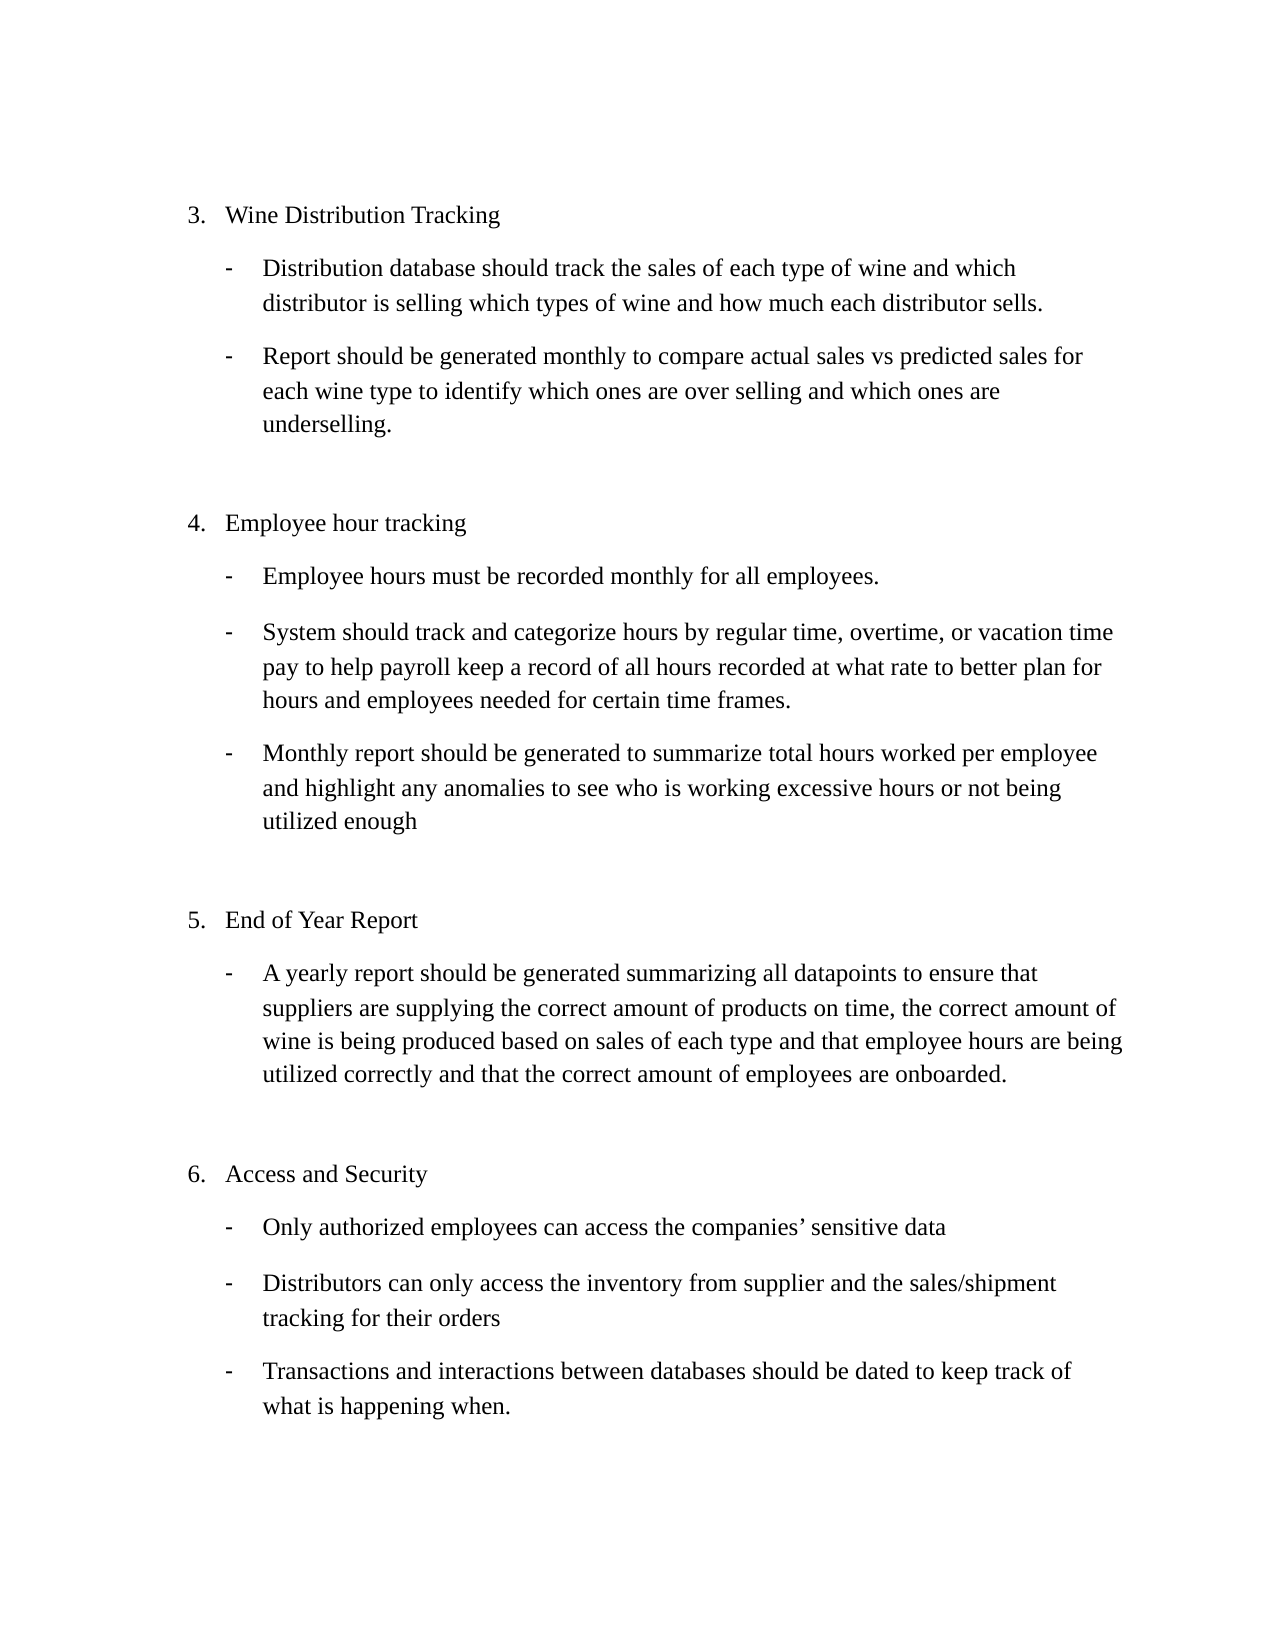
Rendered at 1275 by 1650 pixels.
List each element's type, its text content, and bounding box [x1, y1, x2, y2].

list Employee hours must be recorded monthly for all employees. [225, 558, 1125, 592]
list Wine Distribution Tracking [187, 200, 1125, 228]
list System should track and categorize hours by regular time, overtime, or vacation time pay to help payroll keep a record of all hours recorded at what rate to better plan for hours and employees needed for certain time frames. [225, 614, 1125, 714]
list End of Year Report [187, 905, 1125, 934]
list A yearly report should be generated summarizing all datapoints to ensure that suppliers are supplying the correct amount of products on time, the correct amount of wine is being produced based on sales of each type and that employee hours are being utilized correctly and that the correct amount of employees are onboarded. [225, 955, 1125, 1088]
list Distribution database should track the sales of each type of wine and which distributor is selling which types of wine and how much each distributor sells. [225, 249, 1125, 316]
list Monthly report should be generated to summarize total hours worked per employee and highlight any anomalies to see who is working excessive hours or not being utilized enough [225, 735, 1125, 835]
list Report should be generated monthly to compare actual sales vs predicted sales for each wine type to identify which ones are over selling and which ones are underselling. [225, 337, 1125, 437]
list Access and Security [187, 1159, 1125, 1188]
list Employee hour tracking [187, 508, 1125, 537]
list Distributors can only access the inventory from supplier and the sales/shipment tracking for their orders [225, 1264, 1125, 1331]
list Only authorized employees can access the companies’ sensitive data [225, 1208, 1125, 1243]
list Transactions and interactions between databases should be dated to keep track of what is happening when. [225, 1352, 1125, 1419]
